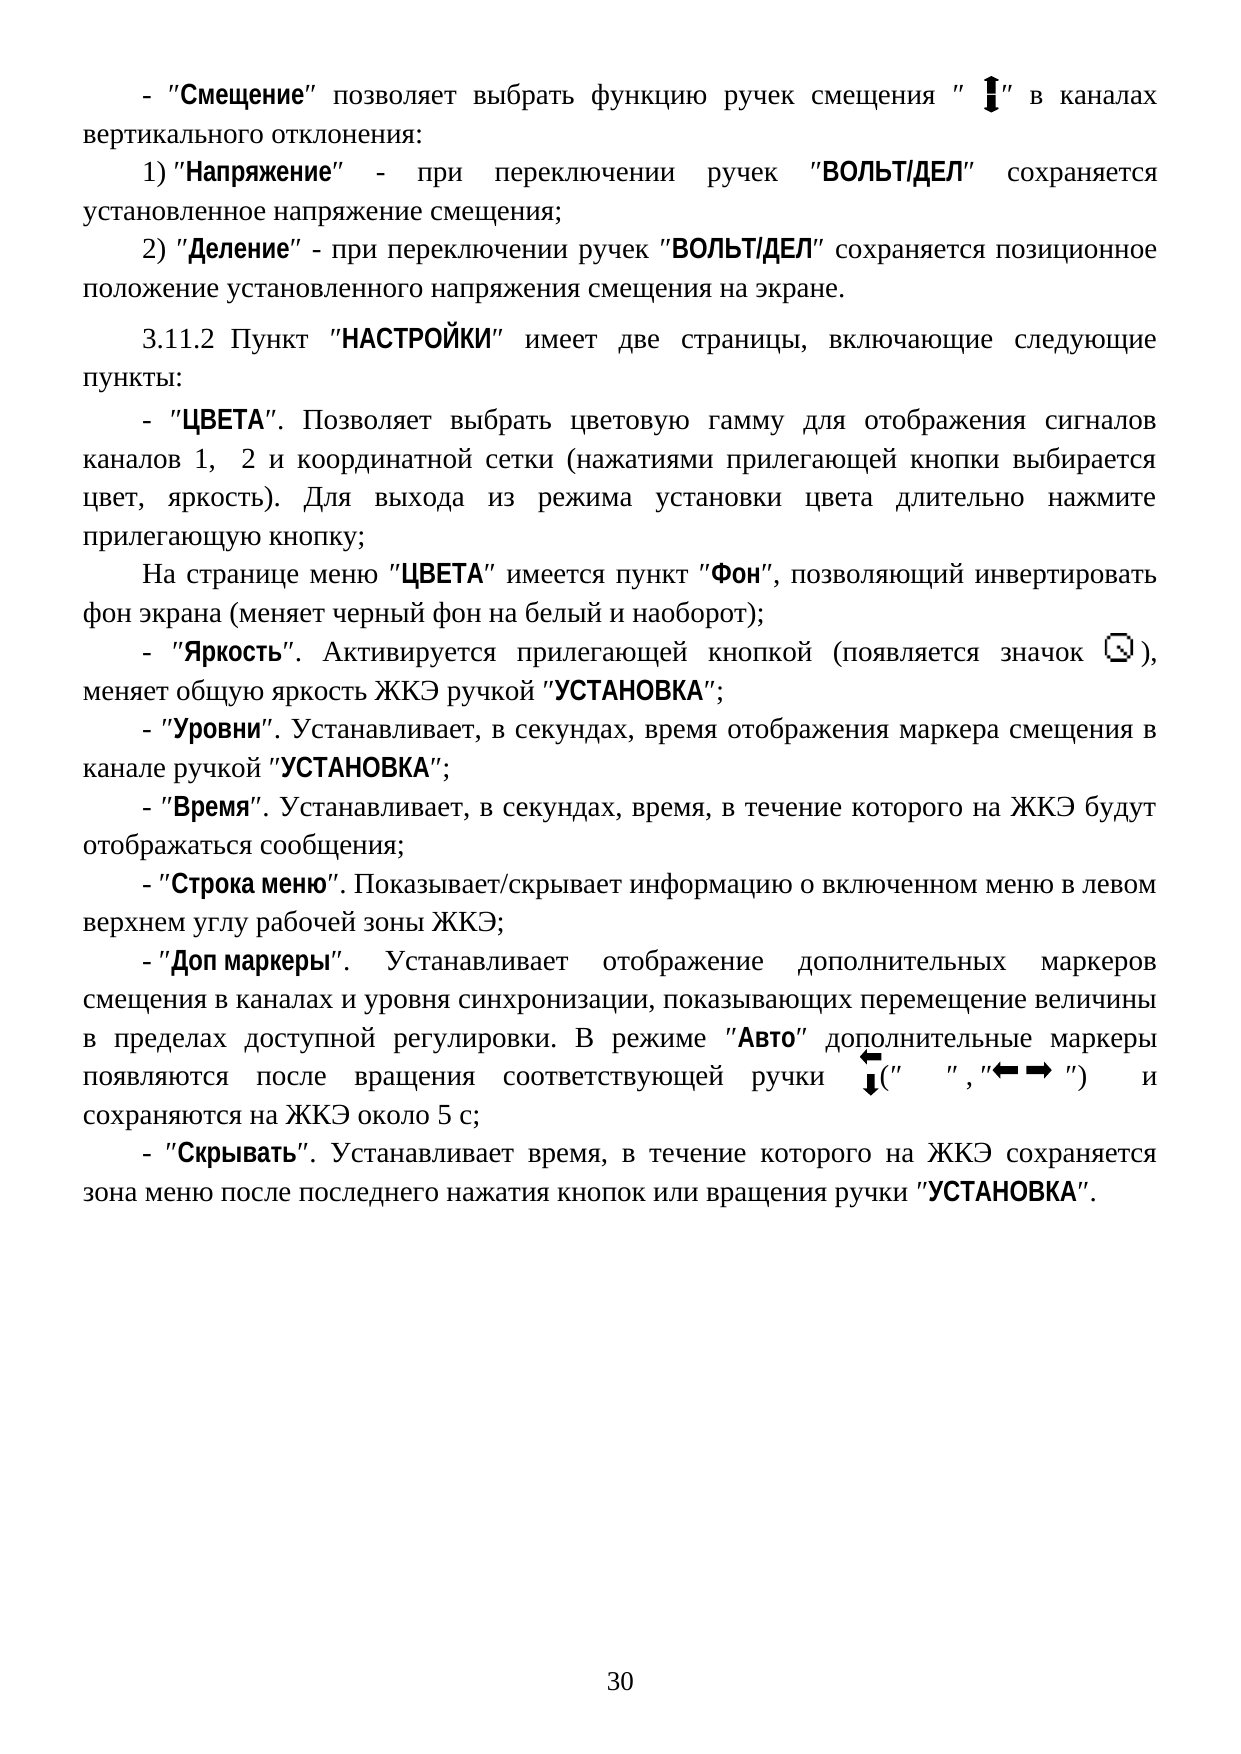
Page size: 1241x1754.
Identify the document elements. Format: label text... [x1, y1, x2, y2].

text 2) ″Деление″ - при переключении ручек ″ВОЛЬТ/ДЕЛ″ сохраняется позиционное положение установленного напряжения смещения на экране. [83, 231, 1157, 303]
text - ″Строка меню″. Показывает/скрывает информацию о включенном меню в левом верхнем углу рабочей зоны ЖКЭ; [83, 866, 1157, 938]
text - ″Время″. Устанавливает, в секундах, время, в течение которого на ЖКЭ будут отображаться сообщения; [83, 789, 1157, 861]
text - ″Скрывать″. Устанавливает время, в течение которого на ЖКЭ сохраняется зона меню после последнего нажатия кнопок или вращения ручки ″УСТАНОВКА″. [83, 1136, 1157, 1208]
text 3.11.2 Пункт ″Настройки″ имеет две страницы, включающие следующие пункты: [83, 321, 1157, 393]
picture [1104, 633, 1134, 662]
text - ″Уровни″. Устанавливает, в секундах, время отображения маркера смещения в канале ручкой ″УСТАНОВКА″; [83, 712, 1157, 784]
text 1) ″Напряжение″ - при переключении ручек ″ВОЛЬТ/ДЕЛ″ сохраняется установленное напряжение смещения; [83, 154, 1157, 226]
text - ″ЦВЕТА″. Позволяет выбрать цветовую гамму для отображения сигналов каналов 1, 2 и координатной сетки (нажатиями прилегающей кнопки выбирается цвет, яркость). Для выхода из режима установки цвета длительно нажмите прилегающую кнопку; [83, 402, 1157, 551]
text - ″Доп маркеры″. Устанавливает отображение дополнительных маркеров смещения в каналах и уровня синхронизации, показывающих перемещение величины в пределах доступной регулировки. В режиме ″Авто″ дополнительные маркеры появляются после вращения соответствующей ручки (″ ″ , ″ ″) и сохраняются на ЖКЭ около 5 с; [83, 943, 1157, 1131]
text На странице меню ″ЦВЕТА″ имеется пункт ″Фон″, позволяющий инвертировать фон экрана (меняет черный фон на белый и наоборот); [83, 556, 1157, 628]
text - ″Яркость″. Активируется прилегающей кнопкой (появляется значок ), меняет общую яркость ЖКЭ ручкой ″УСТАНОВКА″; [83, 633, 1157, 707]
text - ″Смещение″ позволяет выбрать функцию ручек смещения ″ ″ в каналах вертикального отклонения: [83, 77, 1157, 149]
